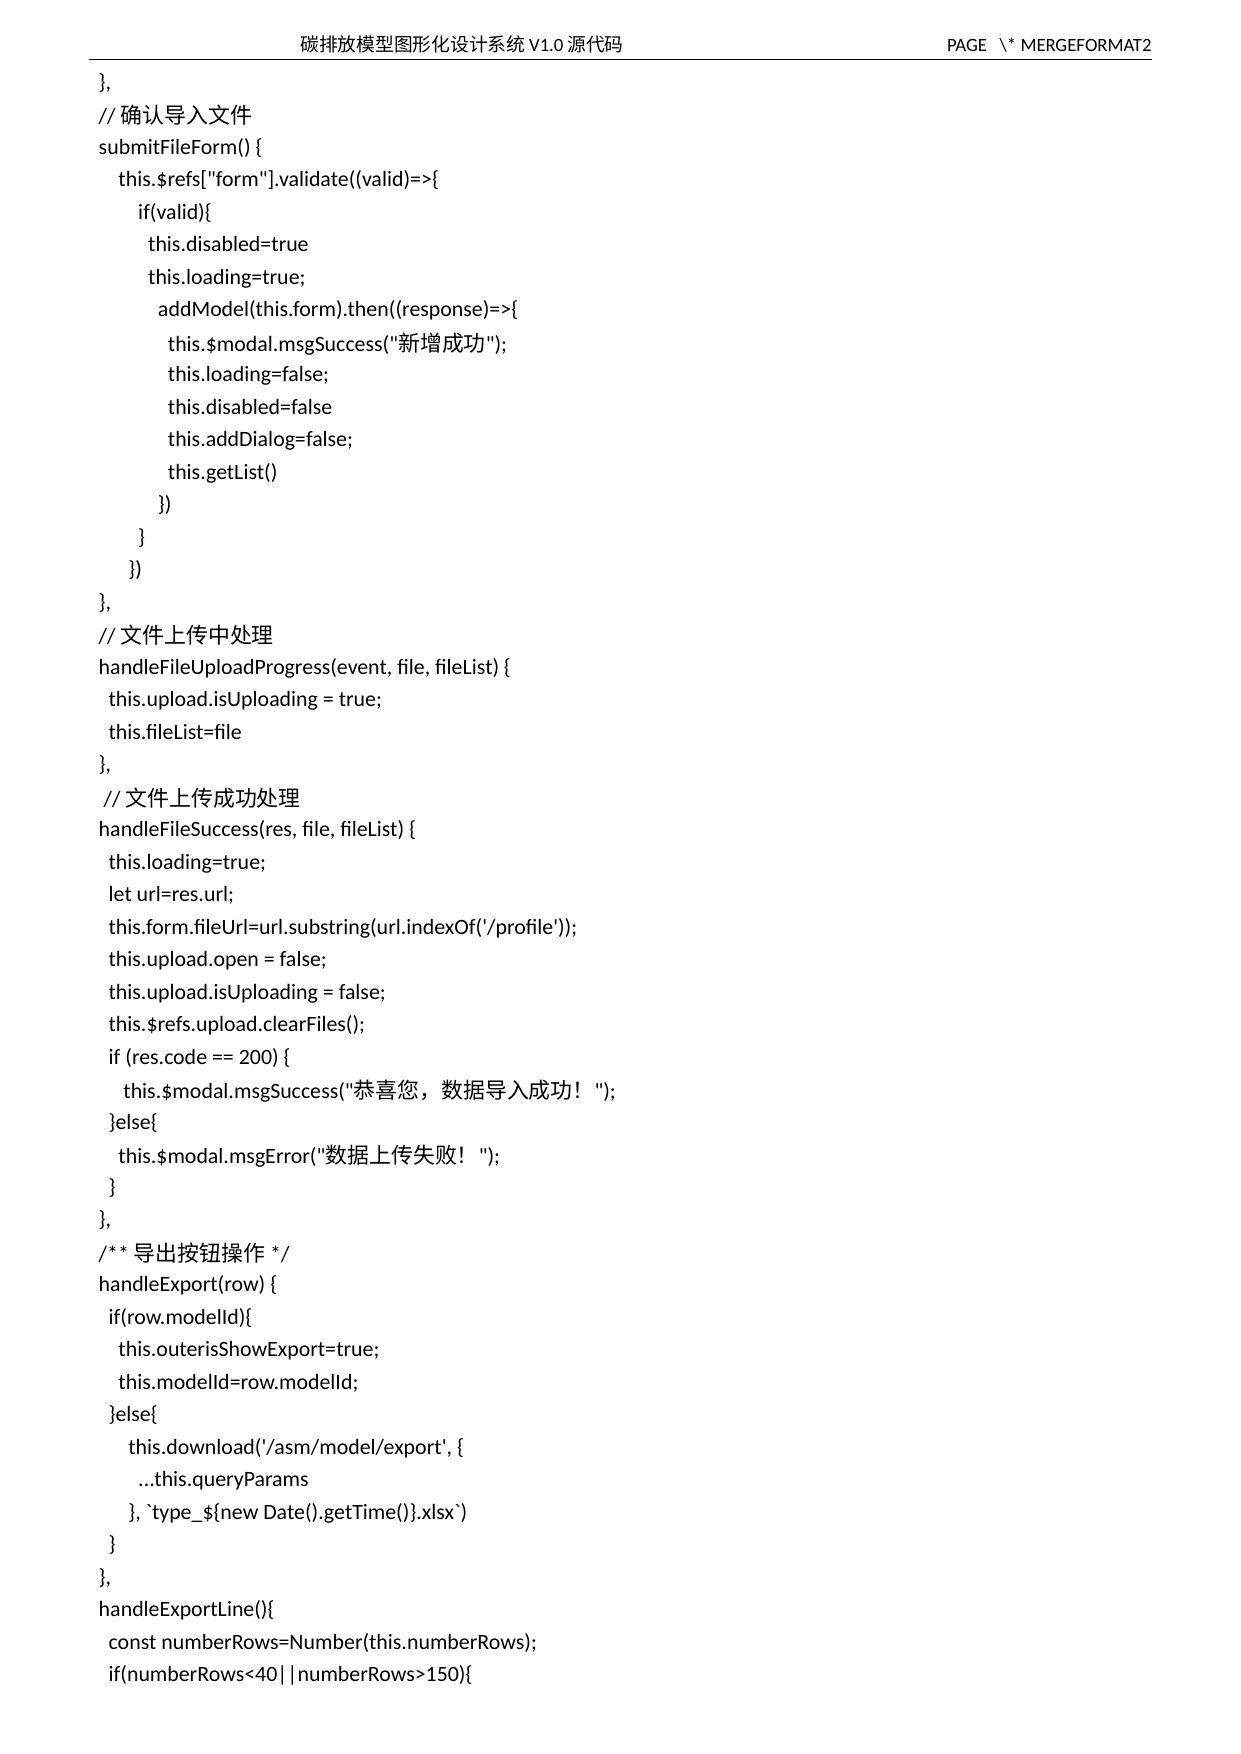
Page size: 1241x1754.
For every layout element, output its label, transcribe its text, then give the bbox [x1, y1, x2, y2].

text this.fileList=file [89, 715, 1152, 748]
text this.$modal.msgError("数据上传失败！"); [89, 1138, 1152, 1170]
text this.upload.isUploading = true; [89, 683, 1152, 715]
text this.upload.isUploading = false; [89, 975, 1152, 1008]
text this.disabled=true [89, 228, 1152, 260]
text // 文件上传成功处理 [89, 780, 1152, 813]
text this.$modal.msgSuccess("新增成功"); [89, 325, 1152, 358]
text if(row.modelId){ [89, 1300, 1152, 1333]
text // 确认导入文件 [89, 98, 1152, 130]
text this.upload.open = false; [89, 943, 1152, 975]
text this.addDialog=false; [89, 423, 1152, 455]
text if (res.code == 200) { [89, 1040, 1152, 1073]
text this.outerisShowExport=true; [89, 1333, 1152, 1365]
text } [89, 1528, 1152, 1560]
text }, [89, 585, 1152, 618]
text this.modelId=row.modelId; [89, 1365, 1152, 1398]
text this.loading=false; [89, 358, 1152, 390]
text }, [89, 1560, 1152, 1593]
text }else{ [89, 1398, 1152, 1430]
text }, [89, 1203, 1152, 1235]
text addModel(this.form).then((response)=>{ [89, 293, 1152, 325]
text this.loading=true; [89, 845, 1152, 878]
text handleFileSuccess(res, file, fileList) { [89, 813, 1152, 845]
text handleExport(row) { [89, 1268, 1152, 1300]
text handleFileUploadProgress(event, file, fileList) { [89, 650, 1152, 683]
text this.getList() [89, 455, 1152, 488]
text }, `type_${new Date().getTime()}.xlsx`) [89, 1495, 1152, 1528]
text } [89, 1170, 1152, 1203]
text const numberRows=Number(this.numberRows); [89, 1625, 1152, 1658]
text }) [89, 553, 1152, 585]
text if(valid){ [89, 195, 1152, 228]
text submitFileForm() { [89, 130, 1152, 163]
text }) [89, 488, 1152, 520]
text this.$refs["form"].validate((valid)=>{ [89, 163, 1152, 195]
text this.download('/asm/model/export', { [89, 1430, 1152, 1463]
text }, [89, 748, 1152, 780]
text this.loading=true; [89, 260, 1152, 293]
text }, [89, 65, 1152, 98]
text /** 导出按钮操作 */ [89, 1235, 1152, 1268]
text } [89, 520, 1152, 553]
text // 文件上传中处理 [89, 618, 1152, 650]
text if(numberRows<40||numberRows>150){ [89, 1658, 1152, 1690]
text this.$modal.msgSuccess("恭喜您，数据导入成功！"); [89, 1073, 1152, 1105]
text this.disabled=false [89, 390, 1152, 423]
text }else{ [89, 1105, 1152, 1138]
text ...this.queryParams [89, 1463, 1152, 1495]
text let url=res.url; [89, 878, 1152, 910]
text handleExportLine(){ [89, 1593, 1152, 1625]
text this.$refs.upload.clearFiles(); [89, 1008, 1152, 1040]
text this.form.fileUrl=url.substring(url.indexOf('/profile')); [89, 910, 1152, 943]
